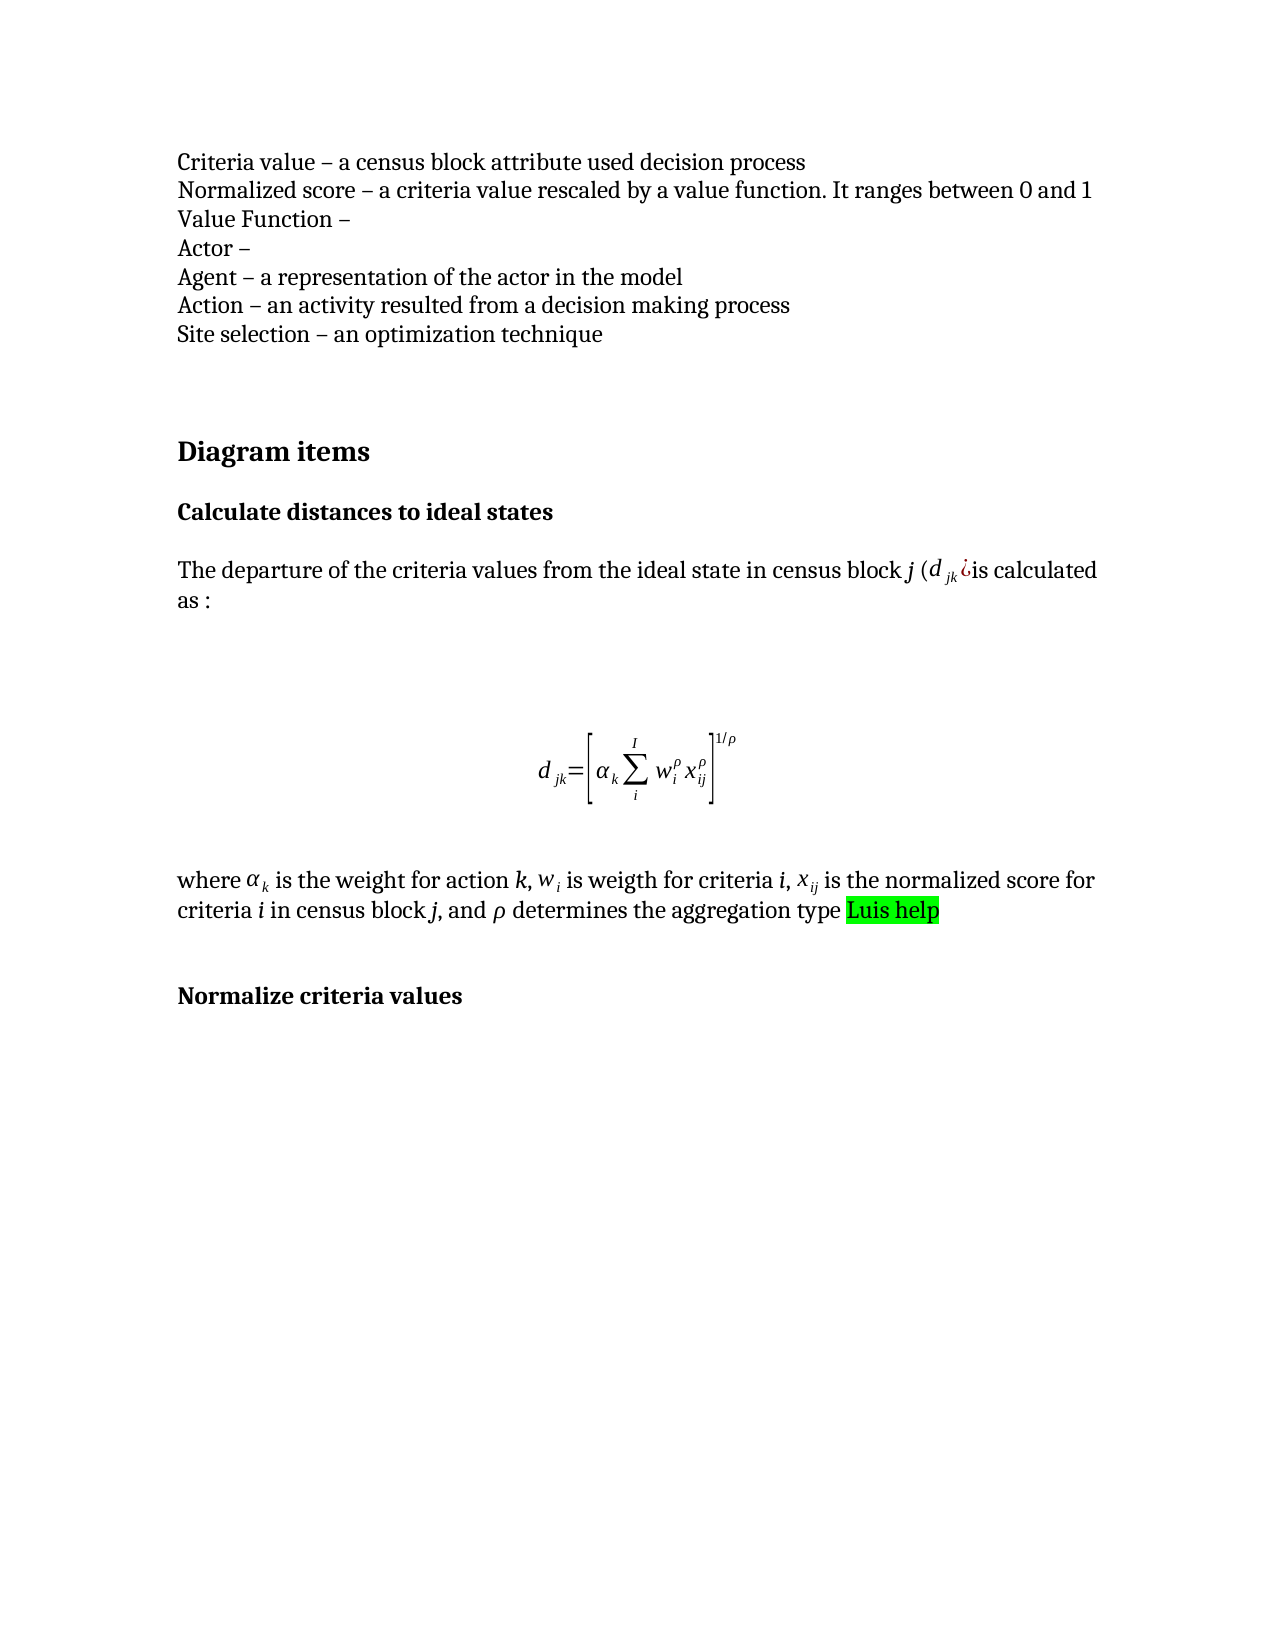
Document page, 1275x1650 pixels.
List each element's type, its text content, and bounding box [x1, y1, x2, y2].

text Normalized score – a criteria value rescaled by a value function. It ranges between 0 and 1 [177, 176, 1098, 205]
text Calculate distances to ideal states [177, 497, 1098, 526]
text Action – an activity resulted from a decision making process [177, 291, 1098, 320]
text Normalize criteria values [177, 982, 1098, 1011]
text Value Function – [177, 205, 1098, 234]
text Criteria value – a census block attribute used decision process [177, 148, 1098, 176]
text Agent – a representation of the actor in the model [177, 263, 1098, 291]
text where is the weight for action k, is weigth for criteria i, is the normalized score for criteria i in census block j, and determines the aggregation type Luis help [177, 864, 1098, 924]
text Diagram items [177, 435, 1098, 469]
text The departure of the criteria values from the ideal state in census block j (is calculated as [177, 555, 1098, 615]
text Actor – [177, 234, 1098, 263]
text Site selection – an optimization technique [177, 320, 1098, 349]
